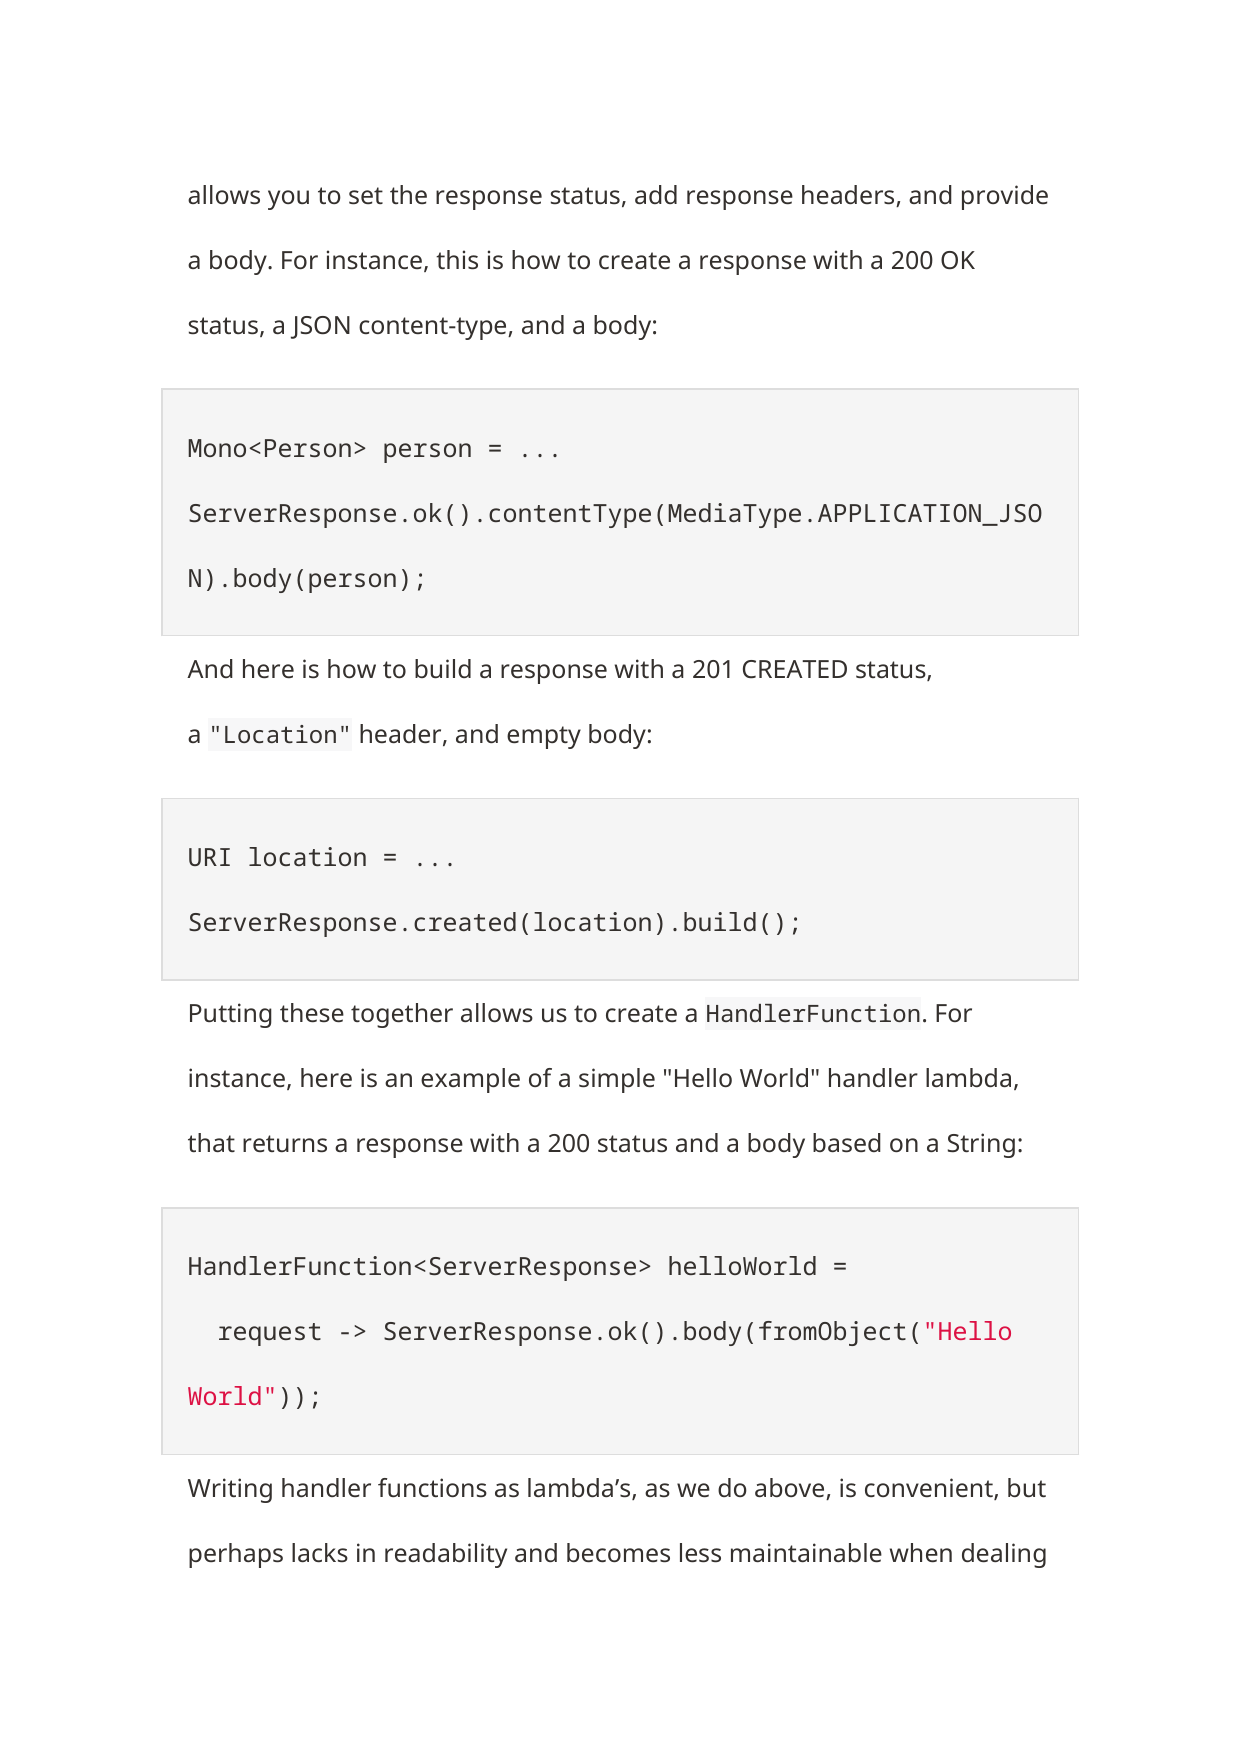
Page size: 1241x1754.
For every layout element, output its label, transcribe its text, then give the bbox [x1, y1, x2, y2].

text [187, 1455, 1053, 1585]
text And here is how to build a response with a 201 CREATED status, a "Location" header, and empty body: [187, 636, 1053, 766]
text Putting these together allows us to create a HandlerFunction. For instance, here is an example of a simple "Hello World" handler lambda, that returns a response with a 200 status and a body based on a String: [187, 981, 1053, 1176]
text request -> ServerResponse.ok().body(fromObject("Hello World")); [163, 1272, 1078, 1454]
text Mono<Person> person = ... [163, 390, 1078, 453]
text ServerResponse.ok().contentType(MediaType.APPLICATION_JSON).body(person); [163, 453, 1078, 635]
text ServerResponse.created(location).build(); [163, 863, 1078, 979]
text HandlerFunction<ServerResponse> helloWorld = [163, 1209, 1078, 1272]
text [187, 162, 1053, 357]
text URI location = ... [163, 799, 1078, 863]
